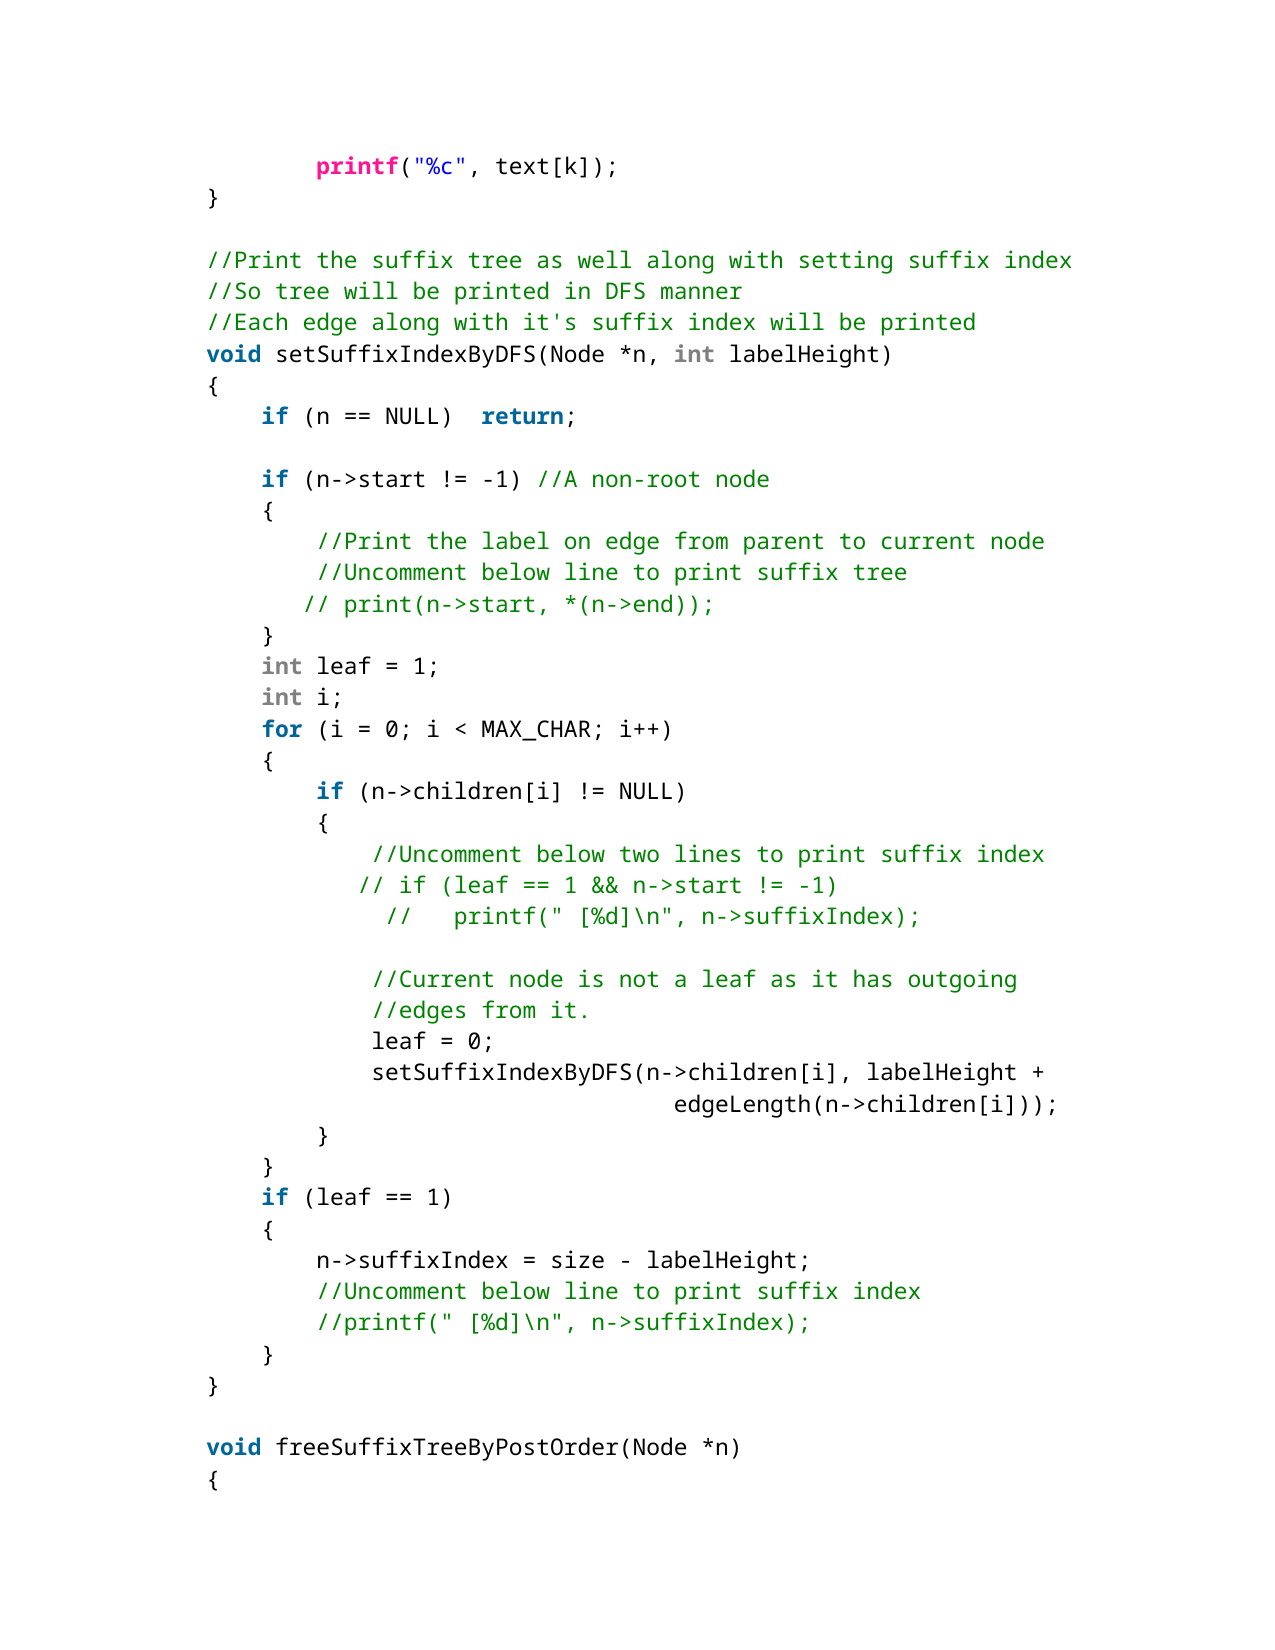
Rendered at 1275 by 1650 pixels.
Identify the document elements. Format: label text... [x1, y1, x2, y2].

text //Uncomment below line to print suffix index [206, 1275, 1125, 1306]
text int i; [206, 681, 1125, 712]
text int leaf = 1; [206, 650, 1125, 681]
text if (n->children[i] != NULL) [206, 775, 1125, 806]
text if (n->start != -1) //A non-root node [206, 462, 1125, 494]
text //Print the label on edge from parent to current node [206, 525, 1125, 556]
text { [206, 1462, 1125, 1494]
text // if (leaf == 1 && n->start != -1) [206, 869, 1125, 900]
text //edges from it. [206, 994, 1125, 1025]
text { [206, 744, 1125, 775]
text n->suffixIndex = size - labelHeight; [206, 1244, 1125, 1275]
text void setSuffixIndexByDFS(Node *n, int labelHeight) [206, 337, 1125, 369]
text //Uncomment below line to print suffix tree [206, 556, 1125, 587]
text } [206, 1119, 1125, 1150]
text //So tree will be printed in DFS manner [206, 275, 1125, 306]
text } [206, 1150, 1125, 1181]
text { [206, 1212, 1125, 1244]
text //printf(" [%d]\n", n->suffixIndex); [206, 1306, 1125, 1337]
text { [206, 806, 1125, 837]
text //Each edge along with it's suffix index will be printed [206, 306, 1125, 337]
text void freeSuffixTreeByPostOrder(Node *n) [206, 1431, 1125, 1462]
text for (i = 0; i < MAX_CHAR; i++) [206, 712, 1125, 744]
text } [206, 1337, 1125, 1369]
text // printf(" [%d]\n", n->suffixIndex); [206, 900, 1125, 931]
text { [206, 494, 1125, 525]
text //Uncomment below two lines to print suffix index [206, 837, 1125, 869]
text setSuffixIndexByDFS(n->children[i], labelHeight + [206, 1056, 1125, 1087]
text edgeLength(n->children[i])); [206, 1087, 1125, 1119]
text if (n == NULL) return; [206, 400, 1125, 431]
text // print(n->start, *(n->end)); [206, 587, 1125, 619]
text printf("%c", text[k]); [206, 150, 1125, 181]
text } [206, 619, 1125, 650]
text { [206, 369, 1125, 400]
text } [206, 181, 1125, 212]
text if (leaf == 1) [206, 1181, 1125, 1212]
text leaf = 0; [206, 1025, 1125, 1056]
text //Current node is not a leaf as it has outgoing [206, 962, 1125, 994]
text //Print the suffix tree as well along with setting suffix index [206, 244, 1125, 275]
text } [206, 1369, 1125, 1400]
